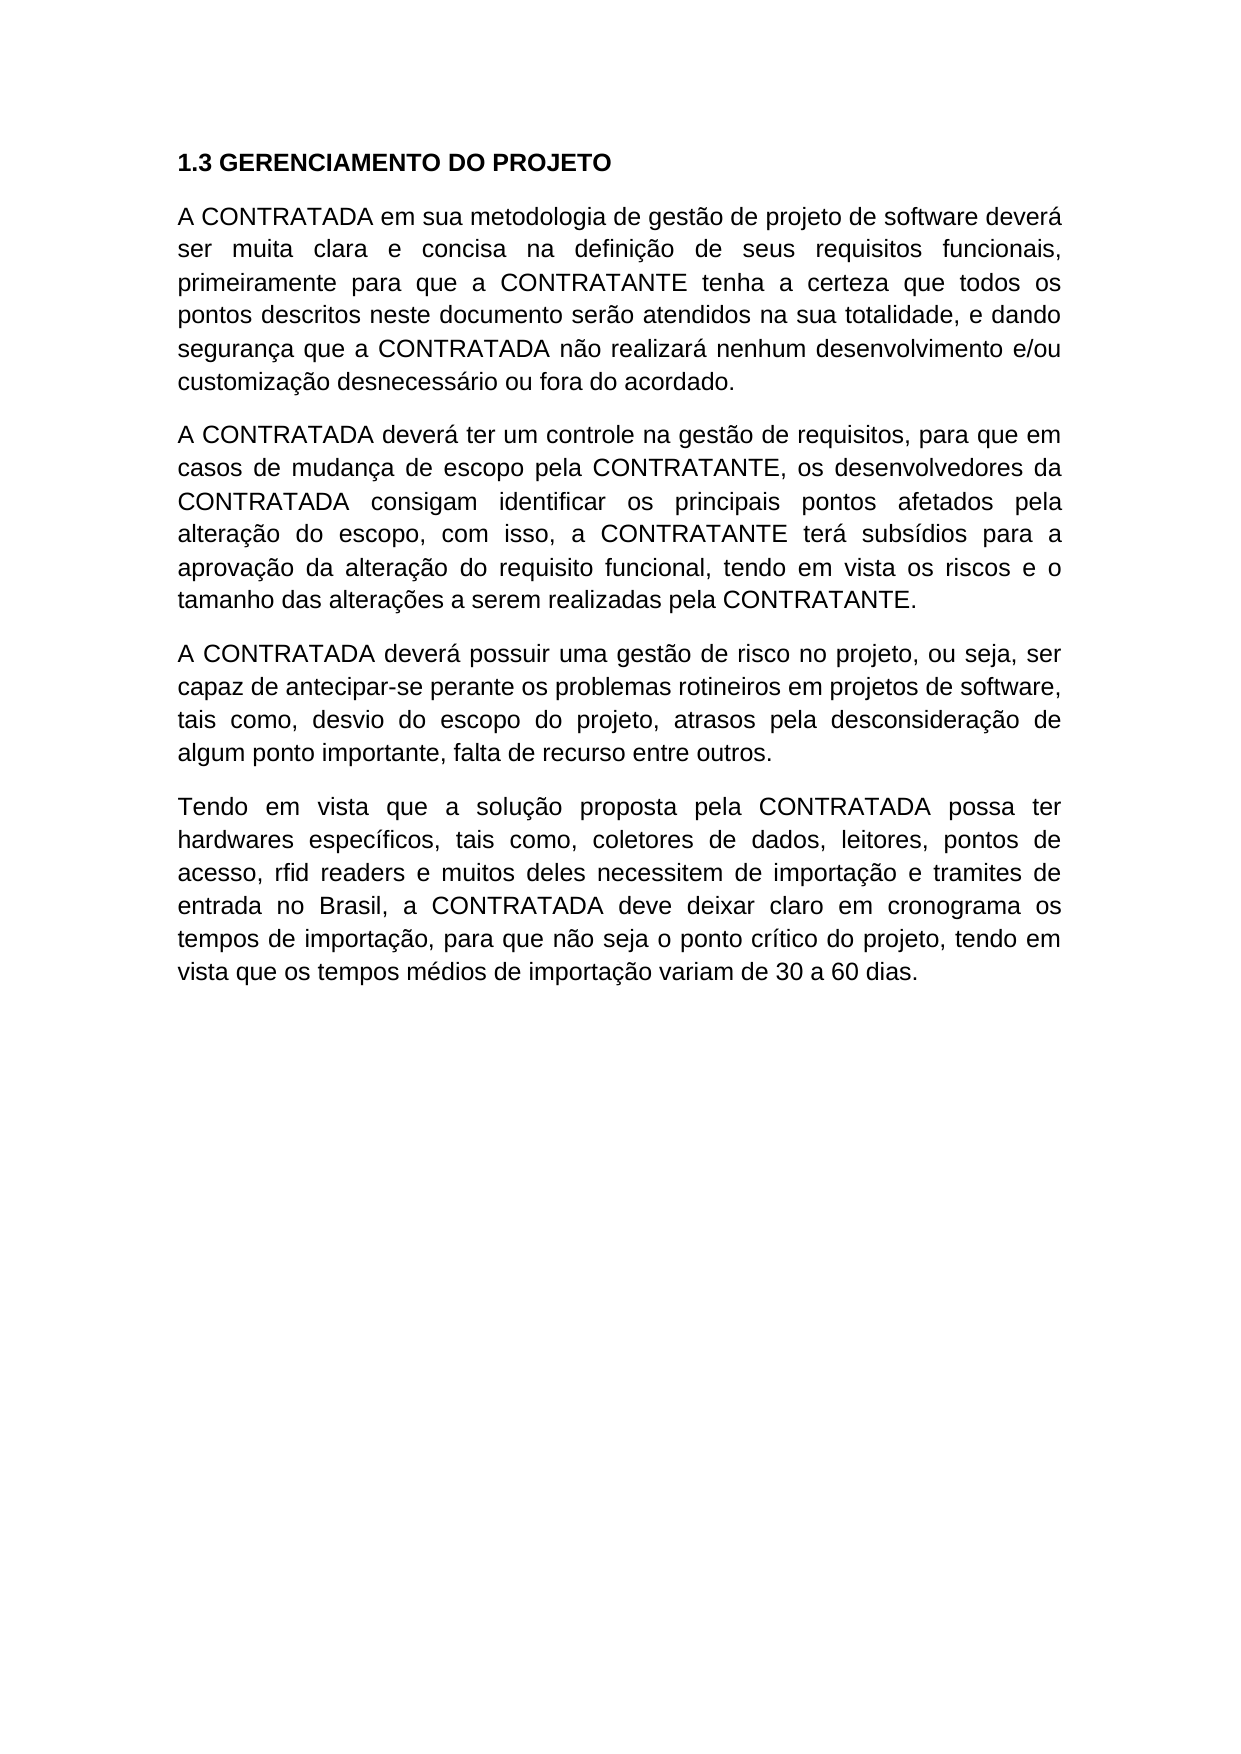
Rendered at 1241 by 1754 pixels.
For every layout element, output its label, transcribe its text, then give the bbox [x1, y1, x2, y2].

text Tendo em vista que a solução proposta pela CONTRATADA possa ter hardwares específicos, tais como, coletores de dados, leitores, pontos de acesso, rfid readers e muitos deles necessitem de importação e tramites de entrada no Brasil, a CONTRATADA deve deixar claro em cronograma os tempos de importação, para que não seja o ponto crítico do projeto, tendo em vista que os tempos médios de importação variam de 30 a 60 dias. [177, 792, 1063, 986]
text A CONTRATADA em sua metodologia de gestão de projeto de software deverá ser muita clara e concisa na definição de seus requisitos funcionais, primeiramente para que a CONTRATANTE tenha a certeza que todos os pontos descritos neste documento serão atendidos na sua totalidade, e dando segurança que a CONTRATADA não realizará nenhum desenvolvimento e/ou customização desnecessário ou fora do acordado. [177, 201, 1063, 395]
text A CONTRATADA deverá ter um controle na gestão de requisitos, para que em casos de mudança de escopo pela CONTRATANTE, os desenvolvedores da CONTRATADA consigam identificar os principais pontos afetados pela alteração do escopo, com isso, a CONTRATANTE terá subsídios para a aprovação da alteração do requisito funcional, tendo em vista os riscos e o tamanho das alterações a serem realizadas pela CONTRATANTE. [177, 420, 1063, 614]
text 1.3 GERENCIAMENTO DO PROJETO [177, 148, 1063, 176]
text A CONTRATADA deverá possuir uma gestão de risco no projeto, ou seja, ser capaz de antecipar-se perante os problemas rotineiros em projetos de software, tais como, desvio do escopo do projeto, atrasos pela desconsideração de algum ponto importante, falta de recurso entre outros. [177, 639, 1063, 767]
